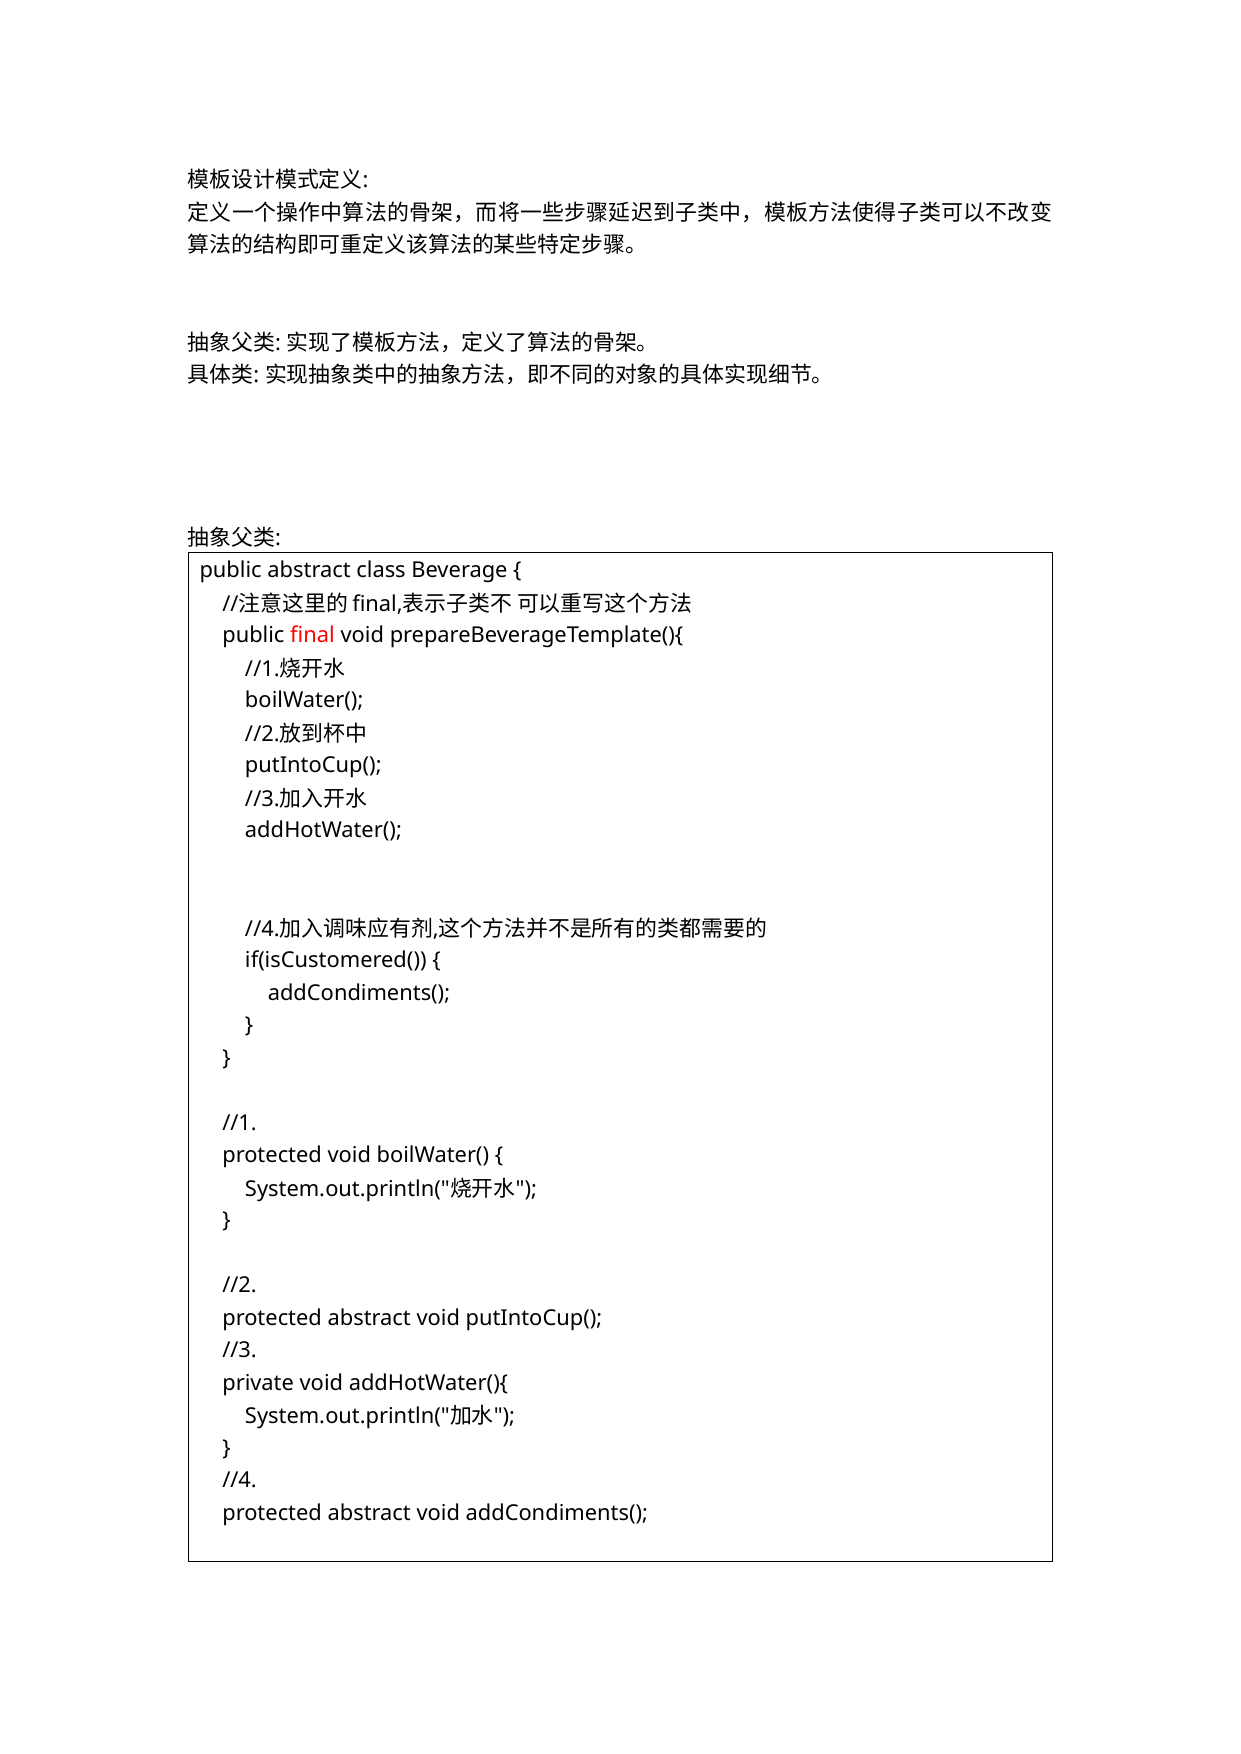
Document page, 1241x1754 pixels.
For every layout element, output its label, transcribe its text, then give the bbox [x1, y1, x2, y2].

text 抽象父类: [187, 519, 1053, 552]
text 具体类: 实现抽象类中的抽象方法，即不同的对象的具体实现细节。 [187, 357, 1053, 389]
text 定义一个操作中算法的骨架，而将一些步骤延迟到子类中，模板方法使得子类可以不改变算法的结构即可重定义该算法的某些特定步骤。 [187, 194, 1053, 259]
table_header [189, 553, 1052, 1561]
text 模板设计模式定义: [187, 162, 1053, 194]
text 抽象父类: 实现了模板方法，定义了算法的骨架。 [187, 324, 1053, 357]
